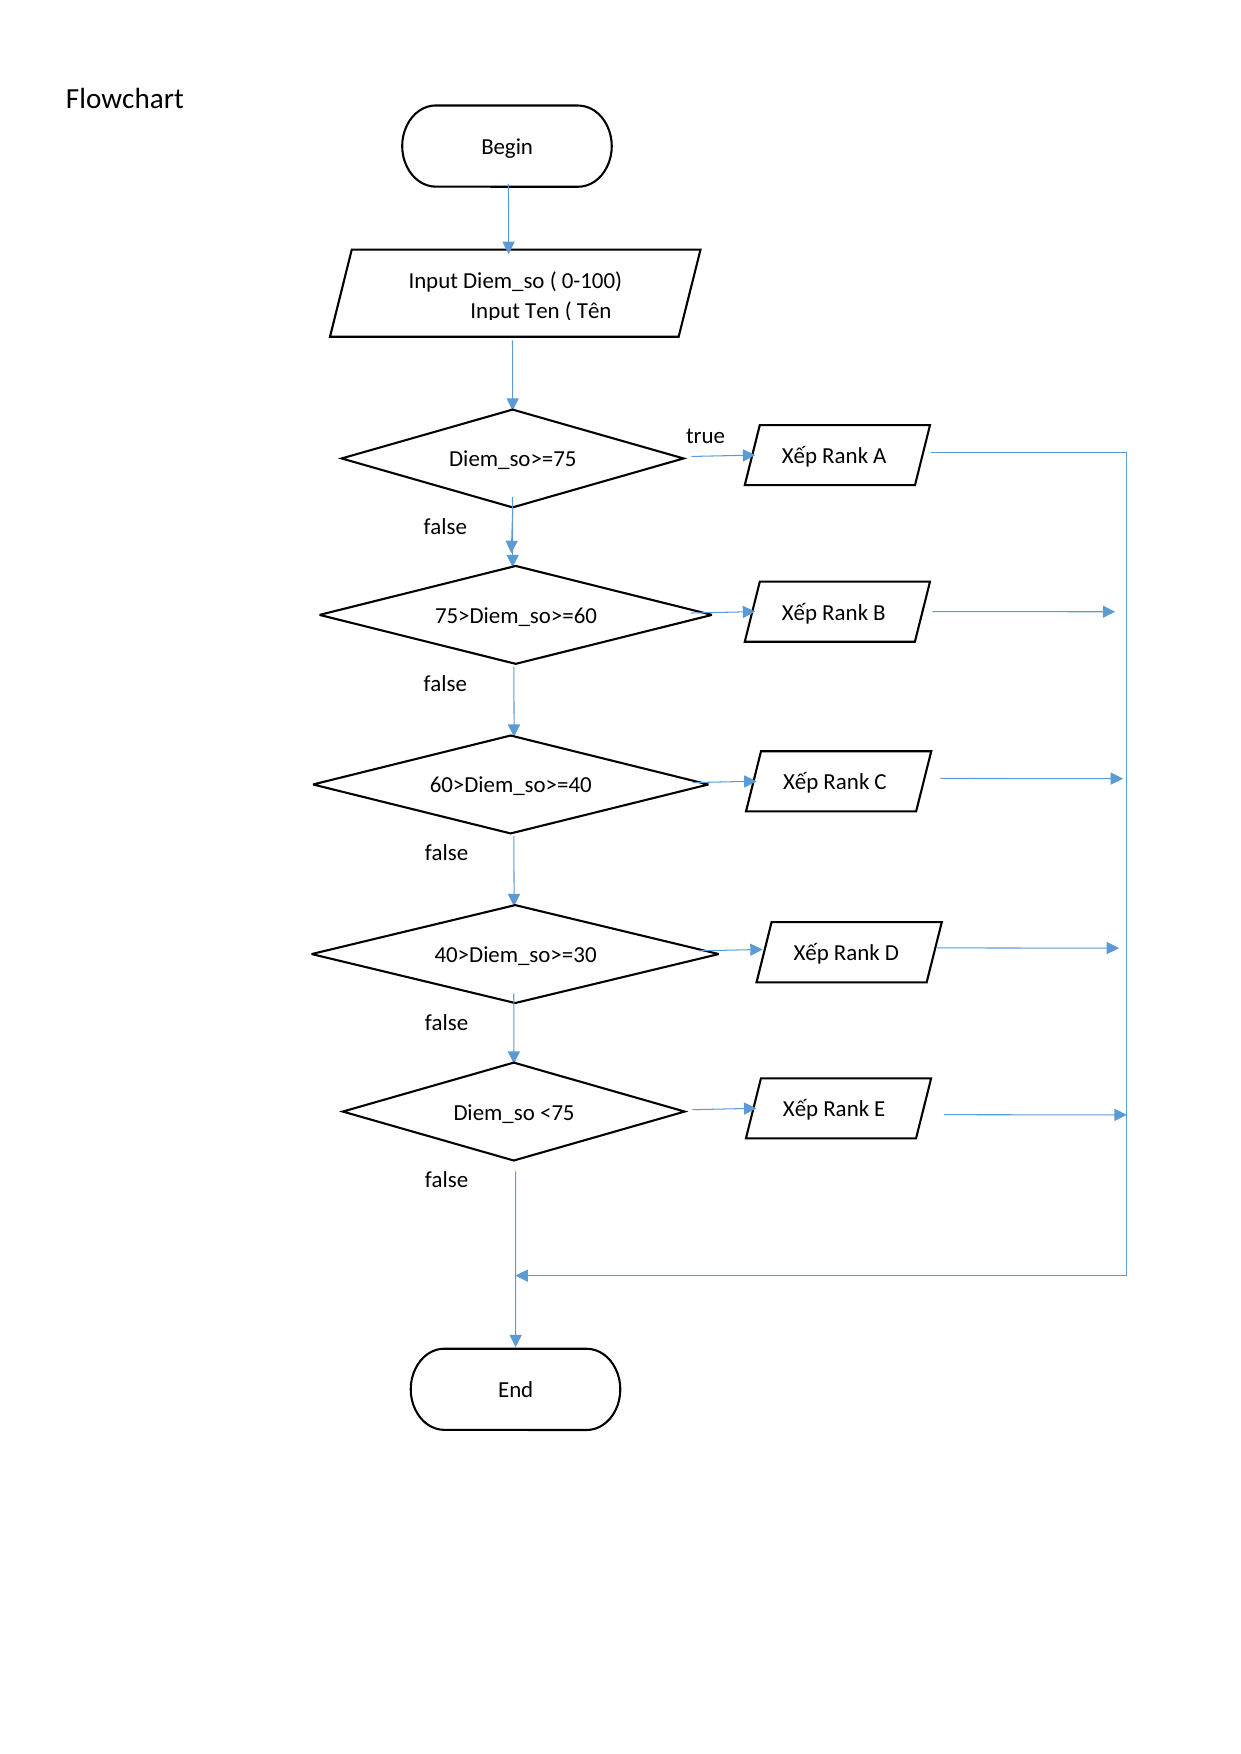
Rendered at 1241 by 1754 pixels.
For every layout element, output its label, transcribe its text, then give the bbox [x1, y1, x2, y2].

text Flowchart [59, 80, 1181, 115]
